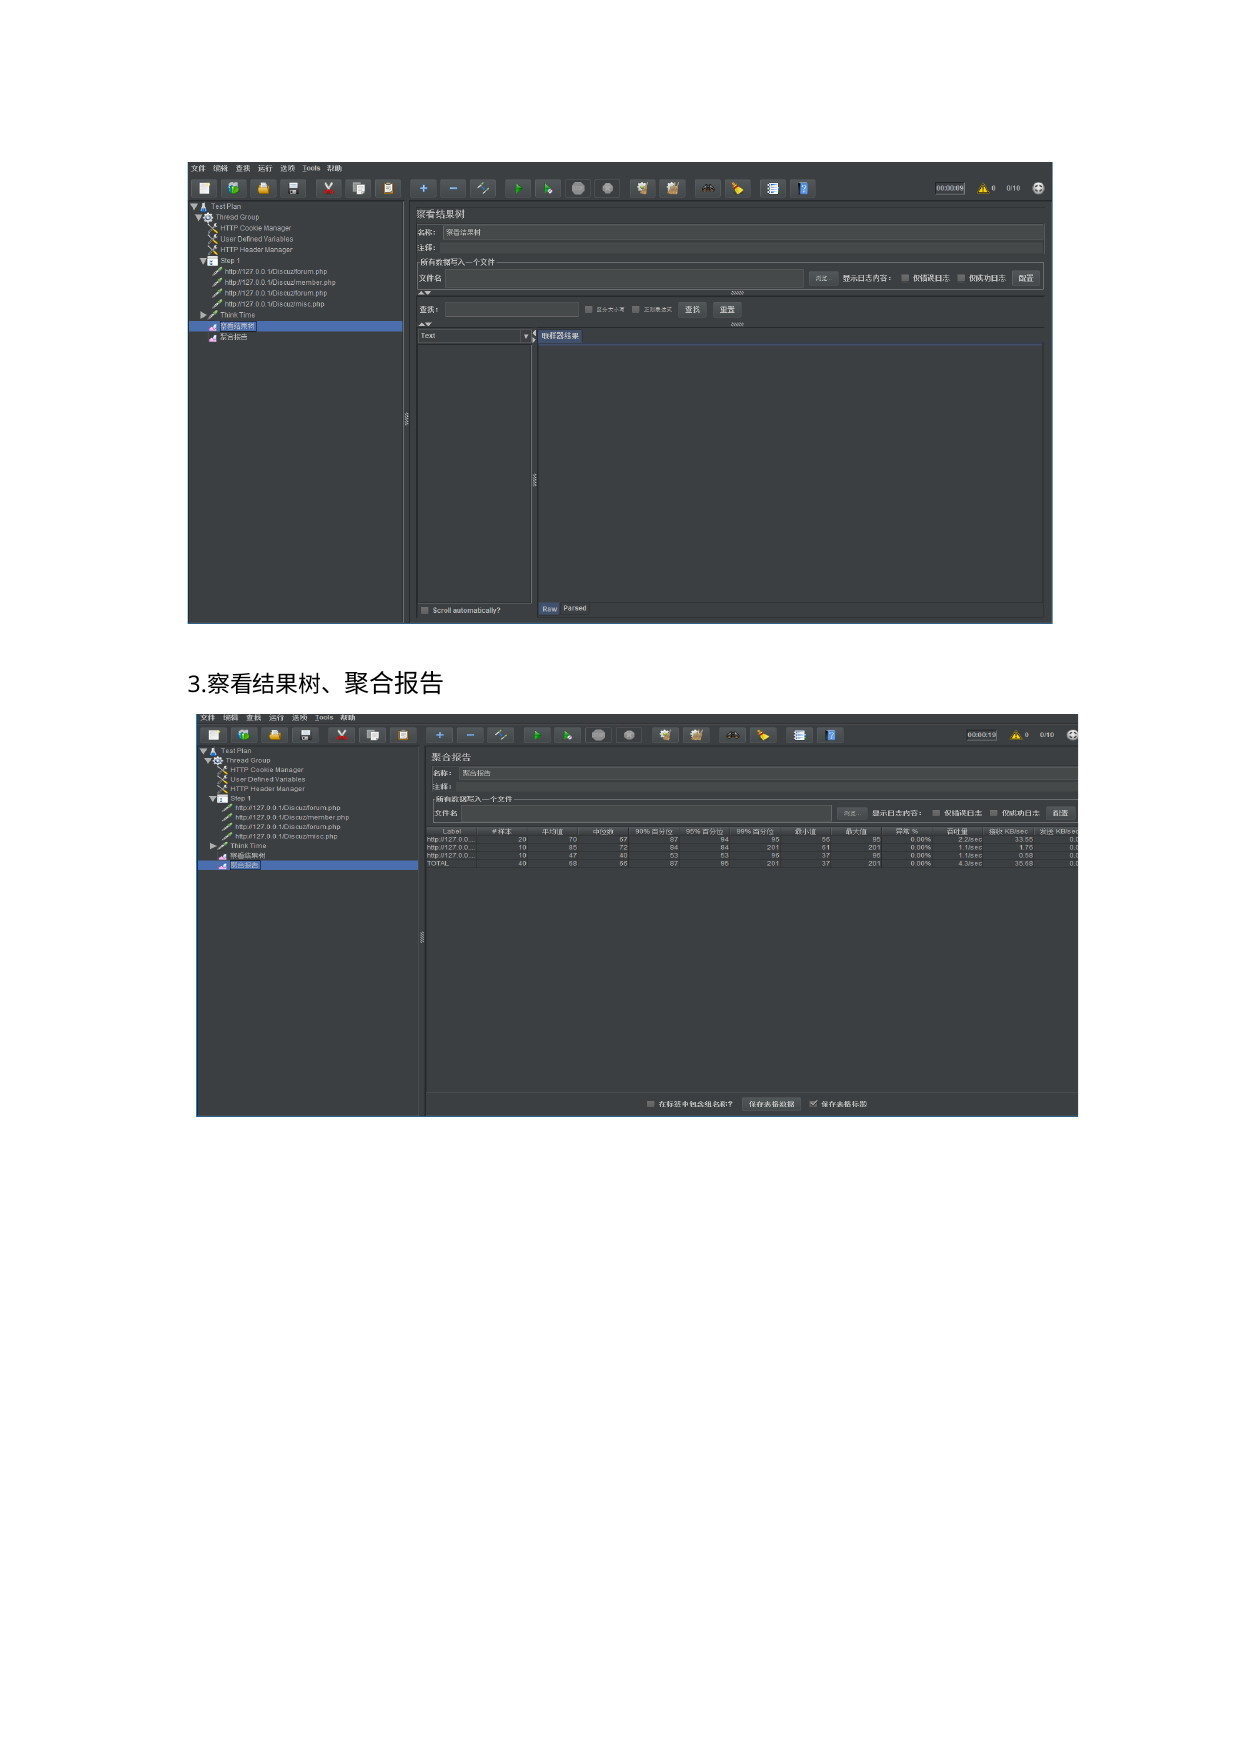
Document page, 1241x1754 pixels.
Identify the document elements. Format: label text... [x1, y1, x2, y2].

picture [187, 162, 1053, 624]
text 3.察看结果树、聚合报告 [187, 649, 1053, 714]
picture [196, 714, 1079, 1117]
